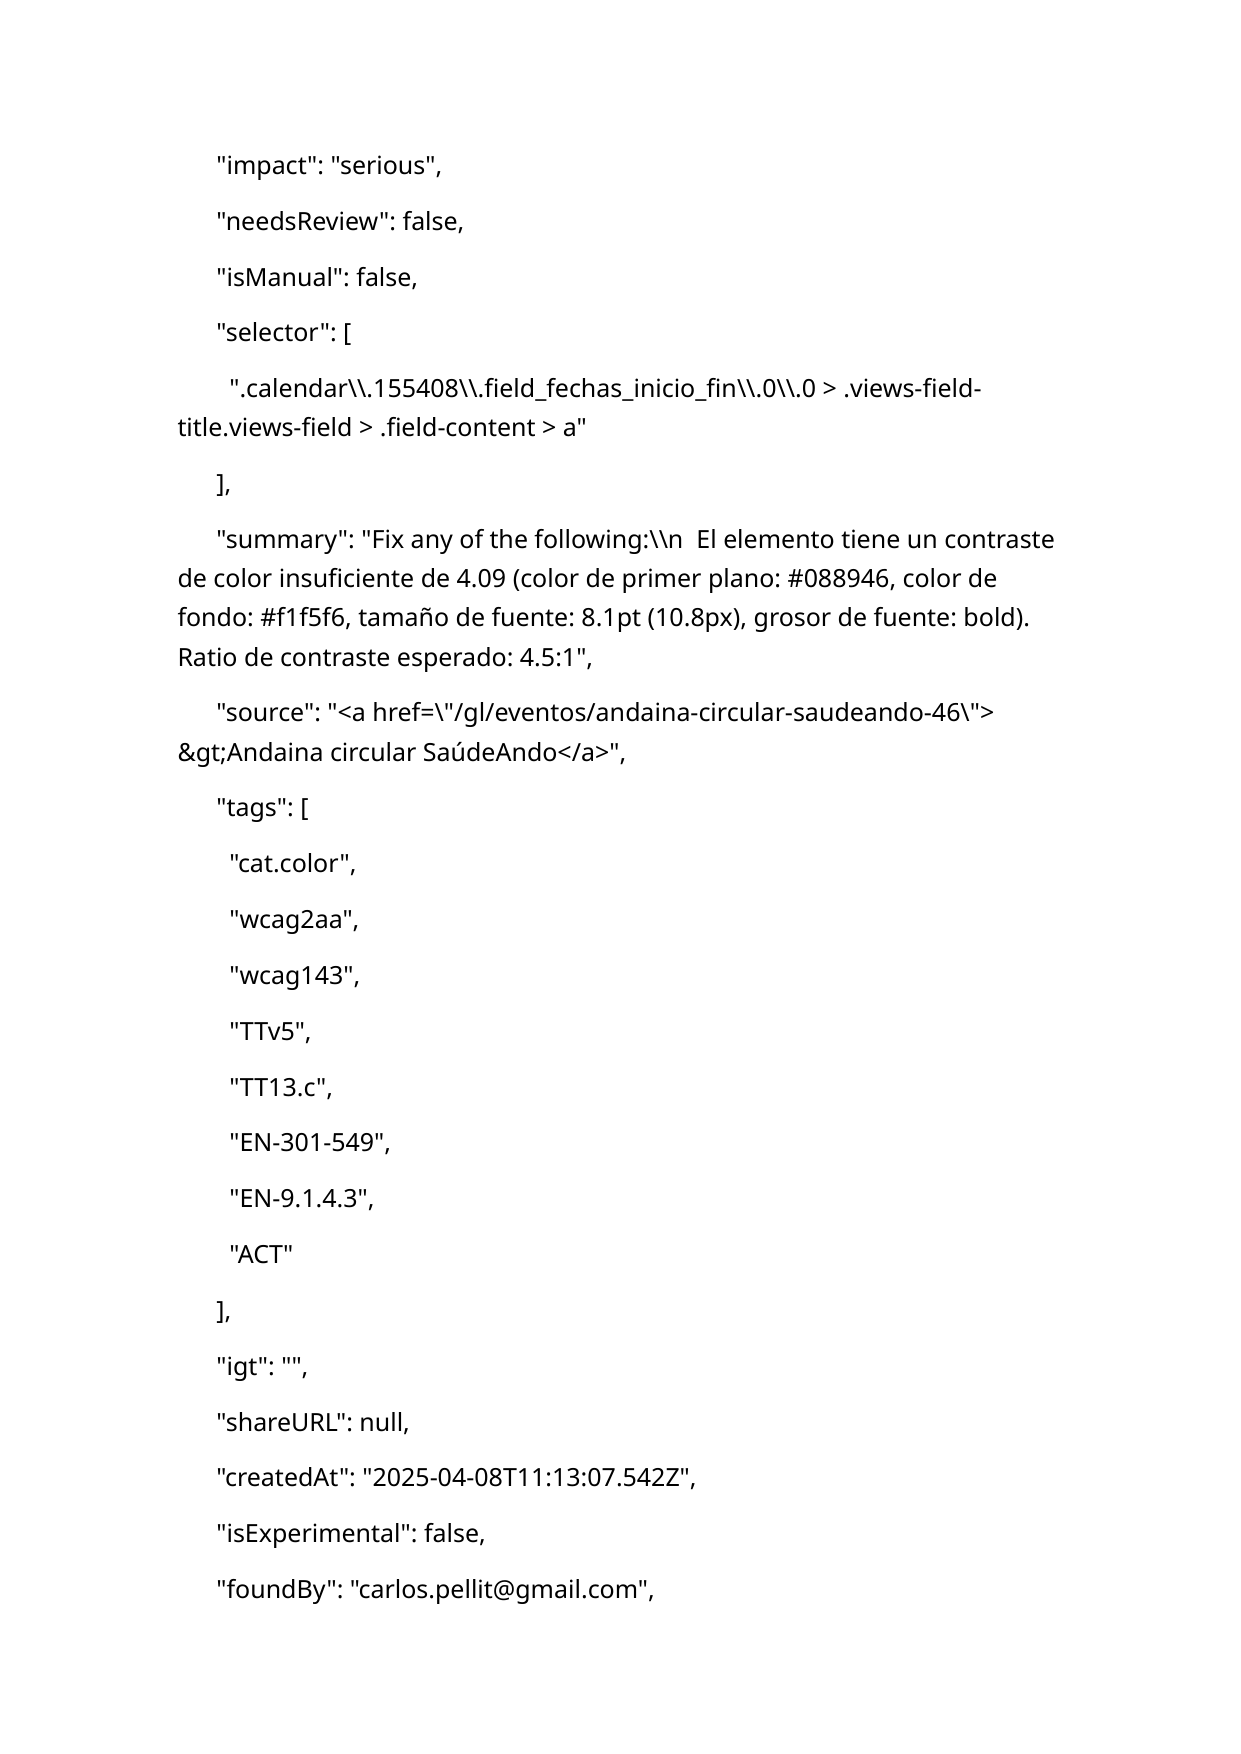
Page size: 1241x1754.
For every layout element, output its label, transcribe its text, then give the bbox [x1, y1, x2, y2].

text "EN-9.1.4.3", [177, 1181, 1063, 1215]
text "tags": [ [177, 790, 1063, 824]
text "TTv5", [177, 1013, 1063, 1047]
text "source": "<a href=\"/gl/eventos/andaina-circular-saudeando-46\"> &gt;Andaina circular SaúdeAndo</a>", [177, 695, 1063, 768]
text "ACT" [177, 1237, 1063, 1271]
text "createdAt": "2025-04-08T11:13:07.542Z", [177, 1460, 1063, 1494]
text "summary": "Fix any of the following:\\n El elemento tiene un contraste de color insuficiente de 4.09 (color de primer plano: #088946, color de fondo: #f1f5f6, tamaño de fuente: 8.1pt (10.8px), grosor de fuente: bold). Ratio de contraste esperado: 4.5:1", [177, 522, 1063, 673]
text ".calendar\\.155408\\.field_fechas_inicio_fin\\.0\\.0 > .views-field-title.views-field > .field-content > a" [177, 371, 1063, 444]
text "EN-301-549", [177, 1125, 1063, 1159]
text "igt": "", [177, 1348, 1063, 1382]
text "wcag2aa", [177, 902, 1063, 936]
text "wcag143", [177, 958, 1063, 992]
text "impact": "serious", [177, 148, 1063, 182]
text ], [177, 466, 1063, 500]
text ], [177, 1293, 1063, 1327]
text "TT13.c", [177, 1069, 1063, 1103]
text "isManual": false, [177, 259, 1063, 293]
text "foundBy": "carlos.pellit@gmail.com", [177, 1572, 1063, 1606]
text "shareURL": null, [177, 1404, 1063, 1438]
text "selector": [ [177, 315, 1063, 349]
text "needsReview": false, [177, 203, 1063, 237]
text "isExperimental": false, [177, 1516, 1063, 1550]
text "cat.color", [177, 846, 1063, 880]
